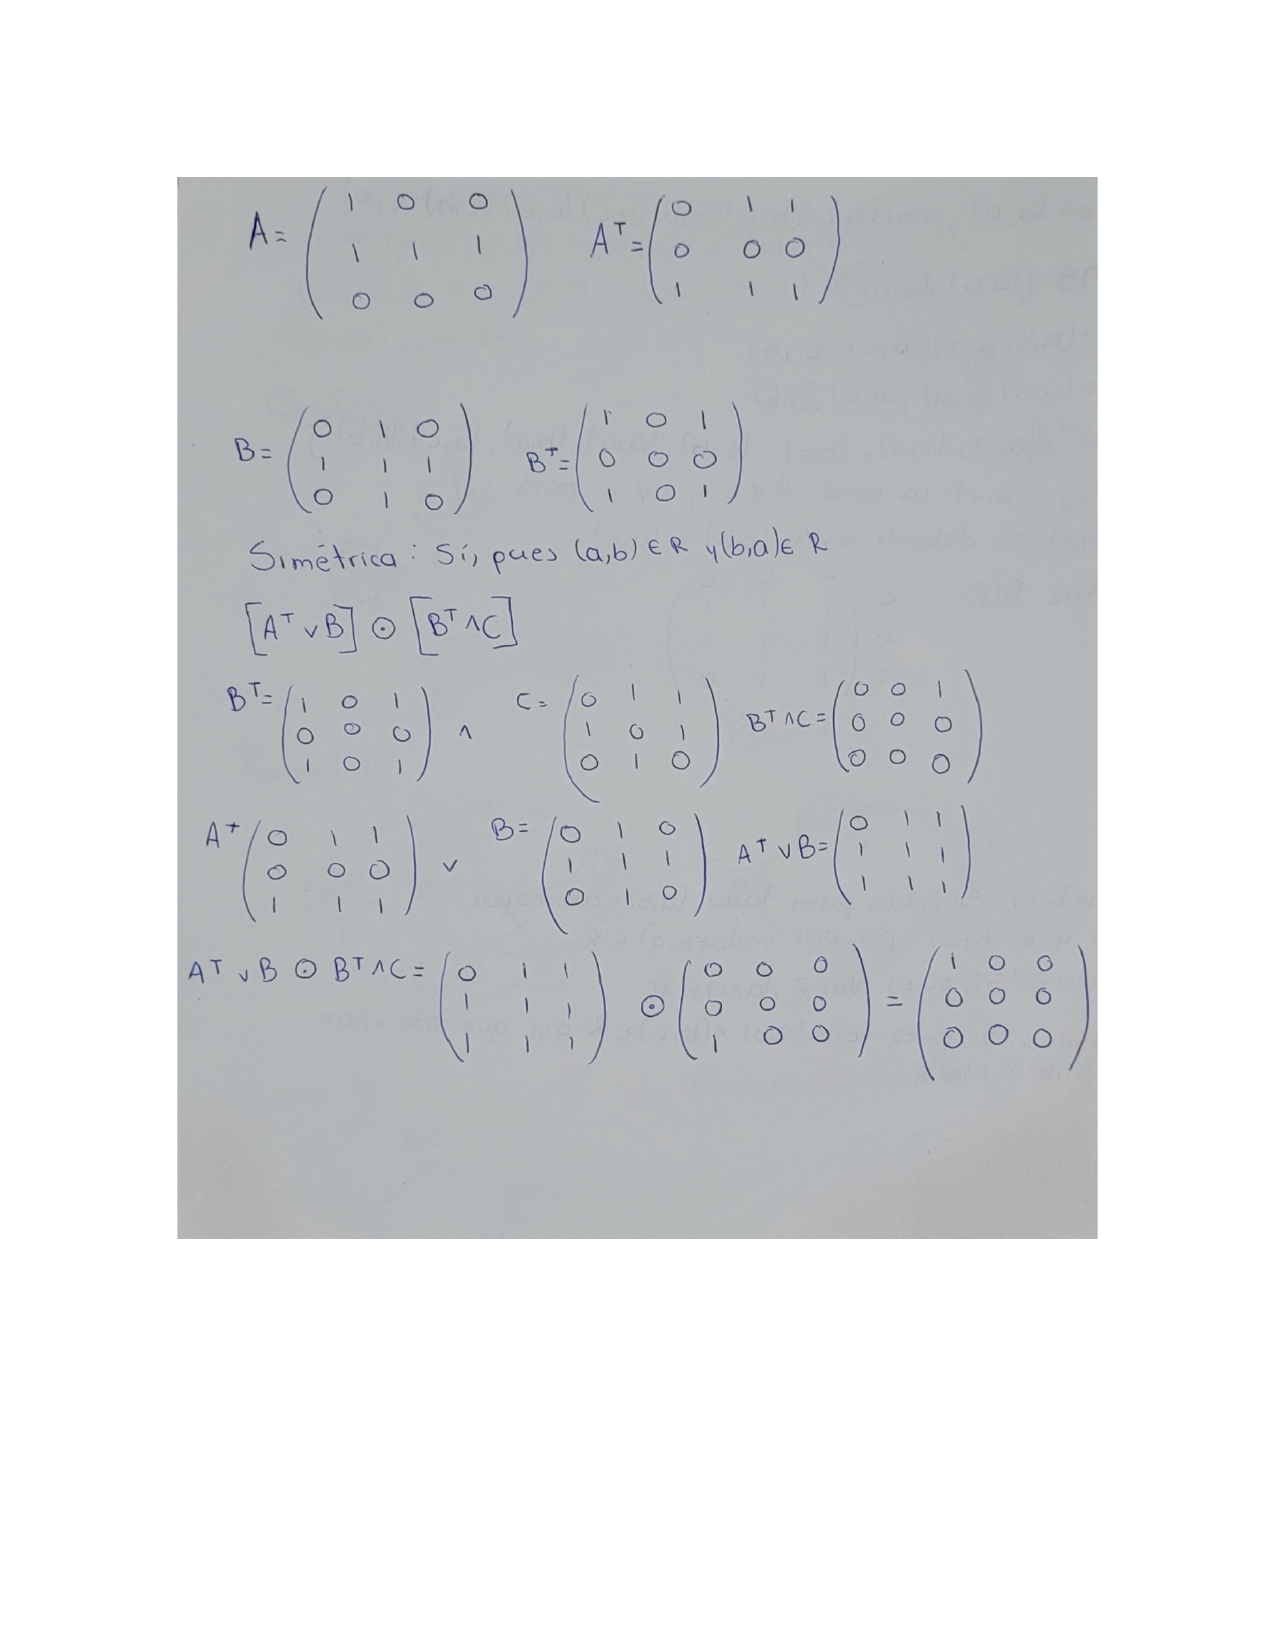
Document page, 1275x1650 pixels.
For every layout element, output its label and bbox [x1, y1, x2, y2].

picture [177, 177, 1098, 1239]
